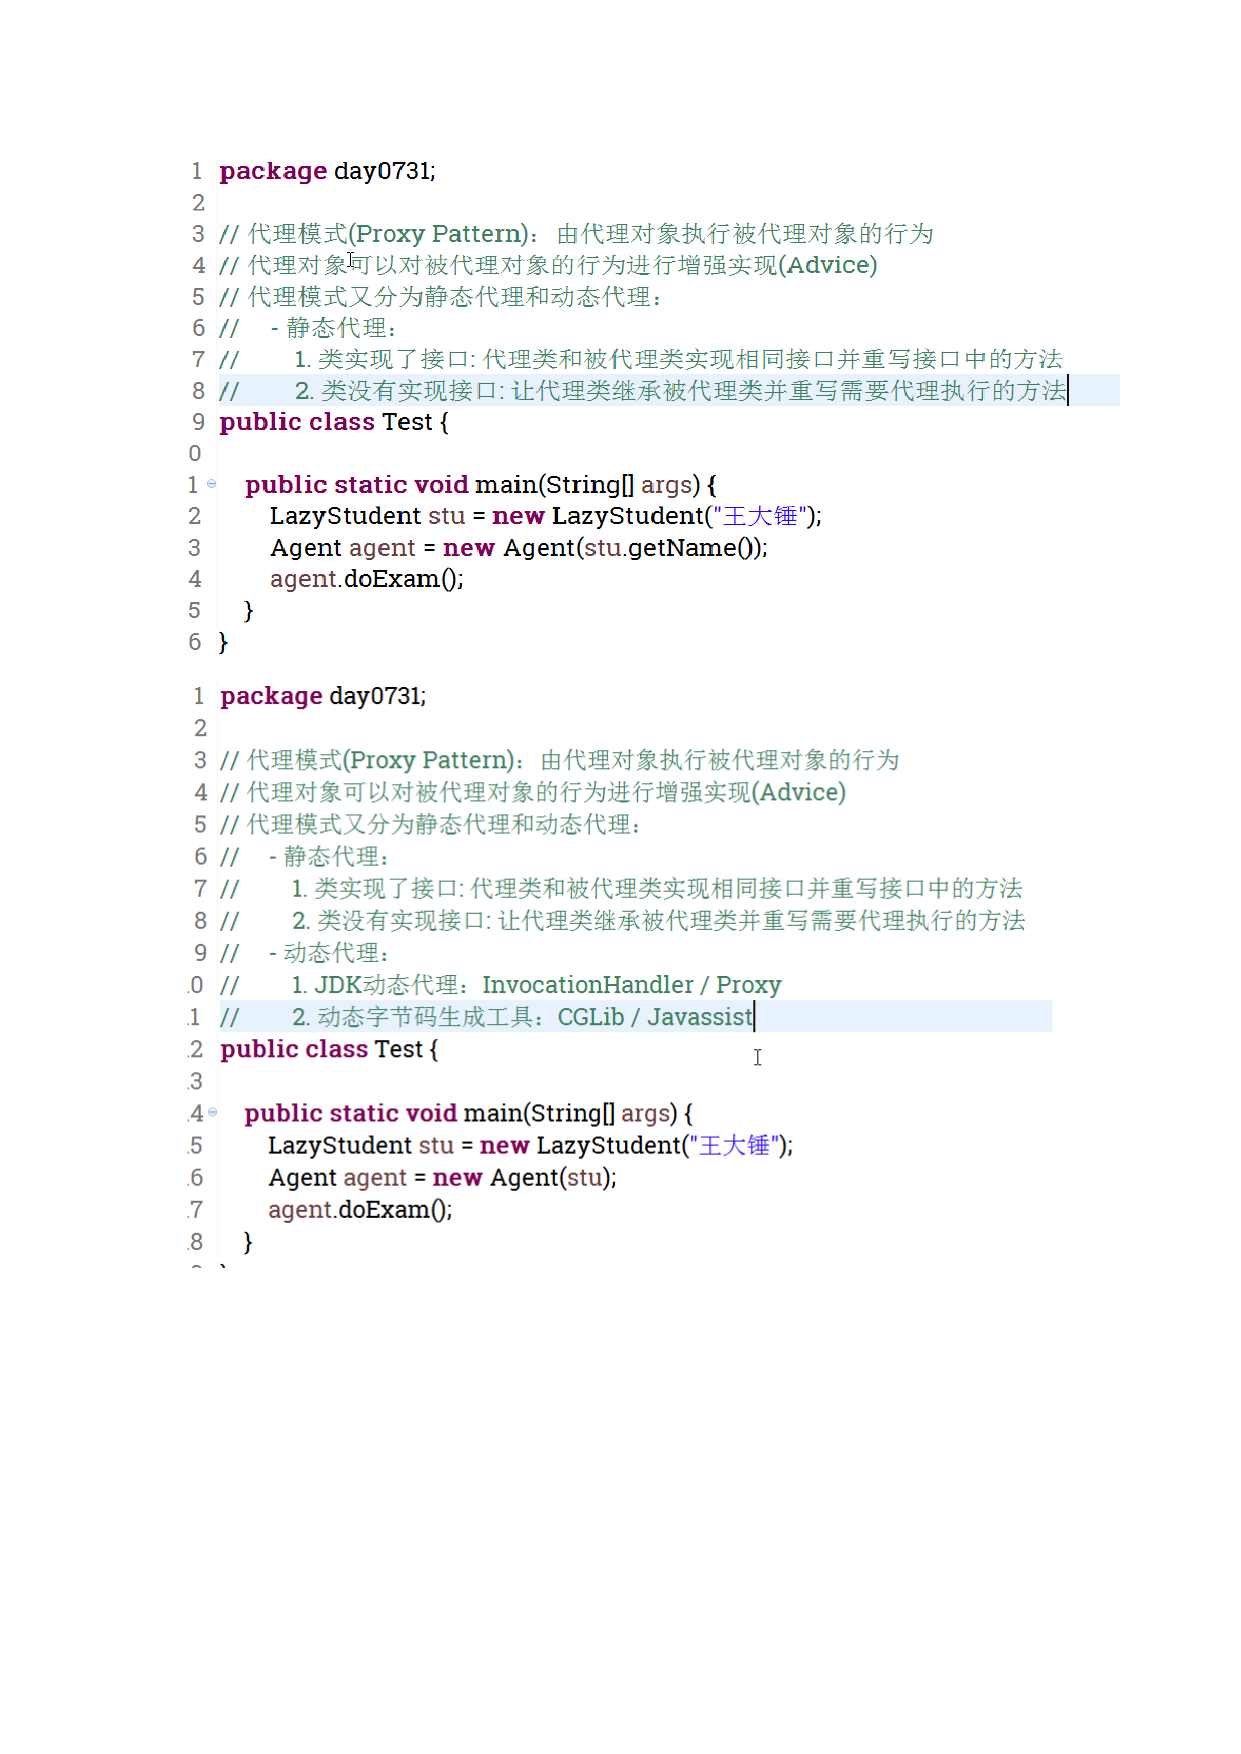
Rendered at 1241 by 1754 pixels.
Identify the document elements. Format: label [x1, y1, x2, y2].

picture [187, 162, 1121, 655]
picture [187, 682, 1053, 1268]
